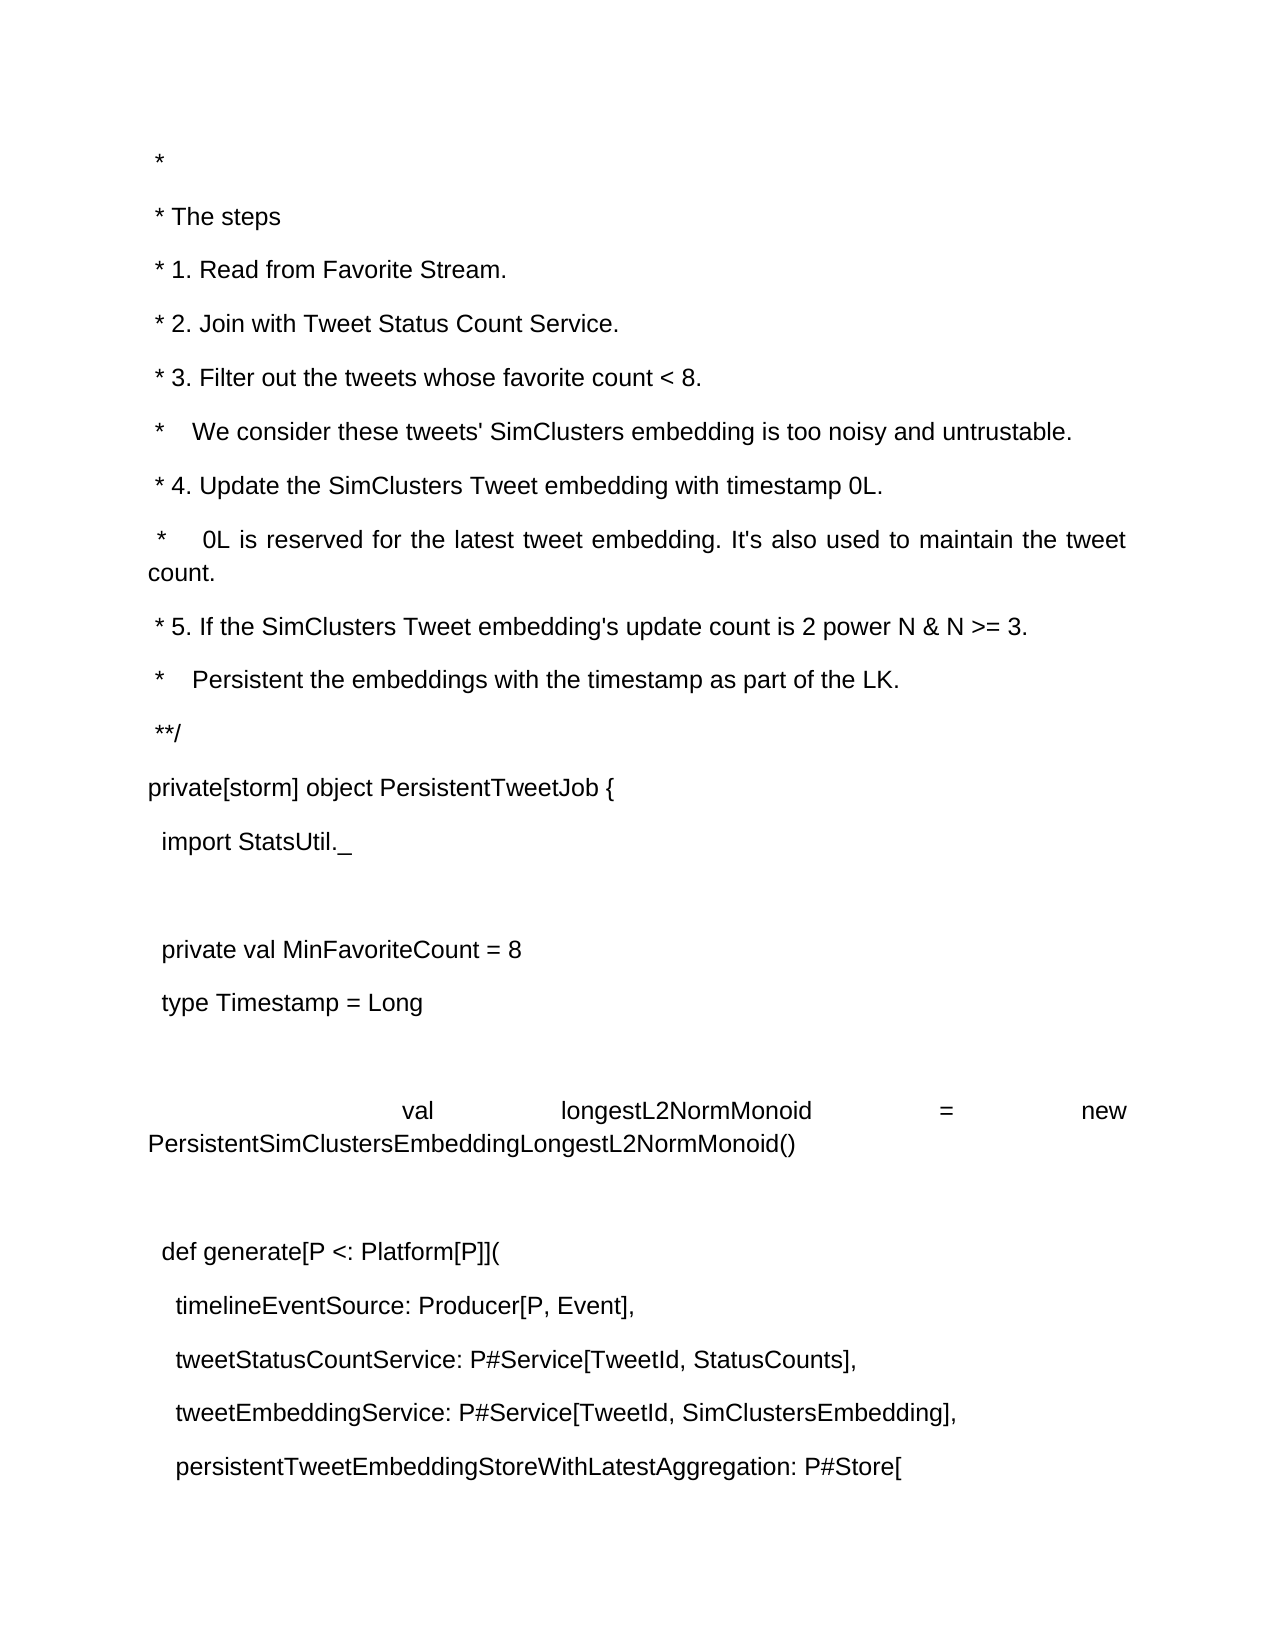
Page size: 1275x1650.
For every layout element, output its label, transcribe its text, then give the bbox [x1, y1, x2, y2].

text * Persistent the embeddings with the timestamp as part of the LK. [148, 665, 1127, 694]
text def generate[P <: Platform[P]]( [148, 1237, 1127, 1266]
text * 5. If the SimClusters Tweet embedding's update count is 2 power N & N >= 3. [148, 611, 1127, 640]
text * 1. Read from Favorite Stream. [148, 255, 1127, 284]
text private[storm] object PersistentTweetJob { [148, 773, 1127, 802]
text private val MinFavoriteCount = 8 [148, 934, 1127, 963]
text tweetEmbeddingService: P#Service[TweetId, SimClustersEmbedding], [148, 1398, 1127, 1427]
text timelineEventSource: Producer[P, Event], [148, 1291, 1127, 1319]
text type Timestamp = Long [148, 988, 1127, 1017]
text tweetStatusCountService: P#Service[TweetId, StatusCounts], [148, 1344, 1127, 1373]
text * [148, 148, 1127, 176]
text * The steps [148, 201, 1127, 230]
text * 2. Join with Tweet Status Count Service. [148, 309, 1127, 338]
text * 0L is reserved for the latest tweet embedding. It's also used to maintain the tweet count. [148, 524, 1127, 586]
text * 4. Update the SimClusters Tweet embedding with timestamp 0L. [148, 471, 1127, 499]
text * We consider these tweets' SimClusters embedding is too noisy and untrustable. [148, 417, 1127, 446]
text val longestL2NormMonoid = new PersistentSimClustersEmbeddingLongestL2NormMonoid() [148, 1096, 1127, 1158]
text * 3. Filter out the tweets whose favorite count < 8. [148, 363, 1127, 392]
text **/ [148, 719, 1127, 748]
text persistentTweetEmbeddingStoreWithLatestAggregation: P#Store[ [148, 1452, 1127, 1481]
text import StatsUtil._ [148, 827, 1127, 856]
